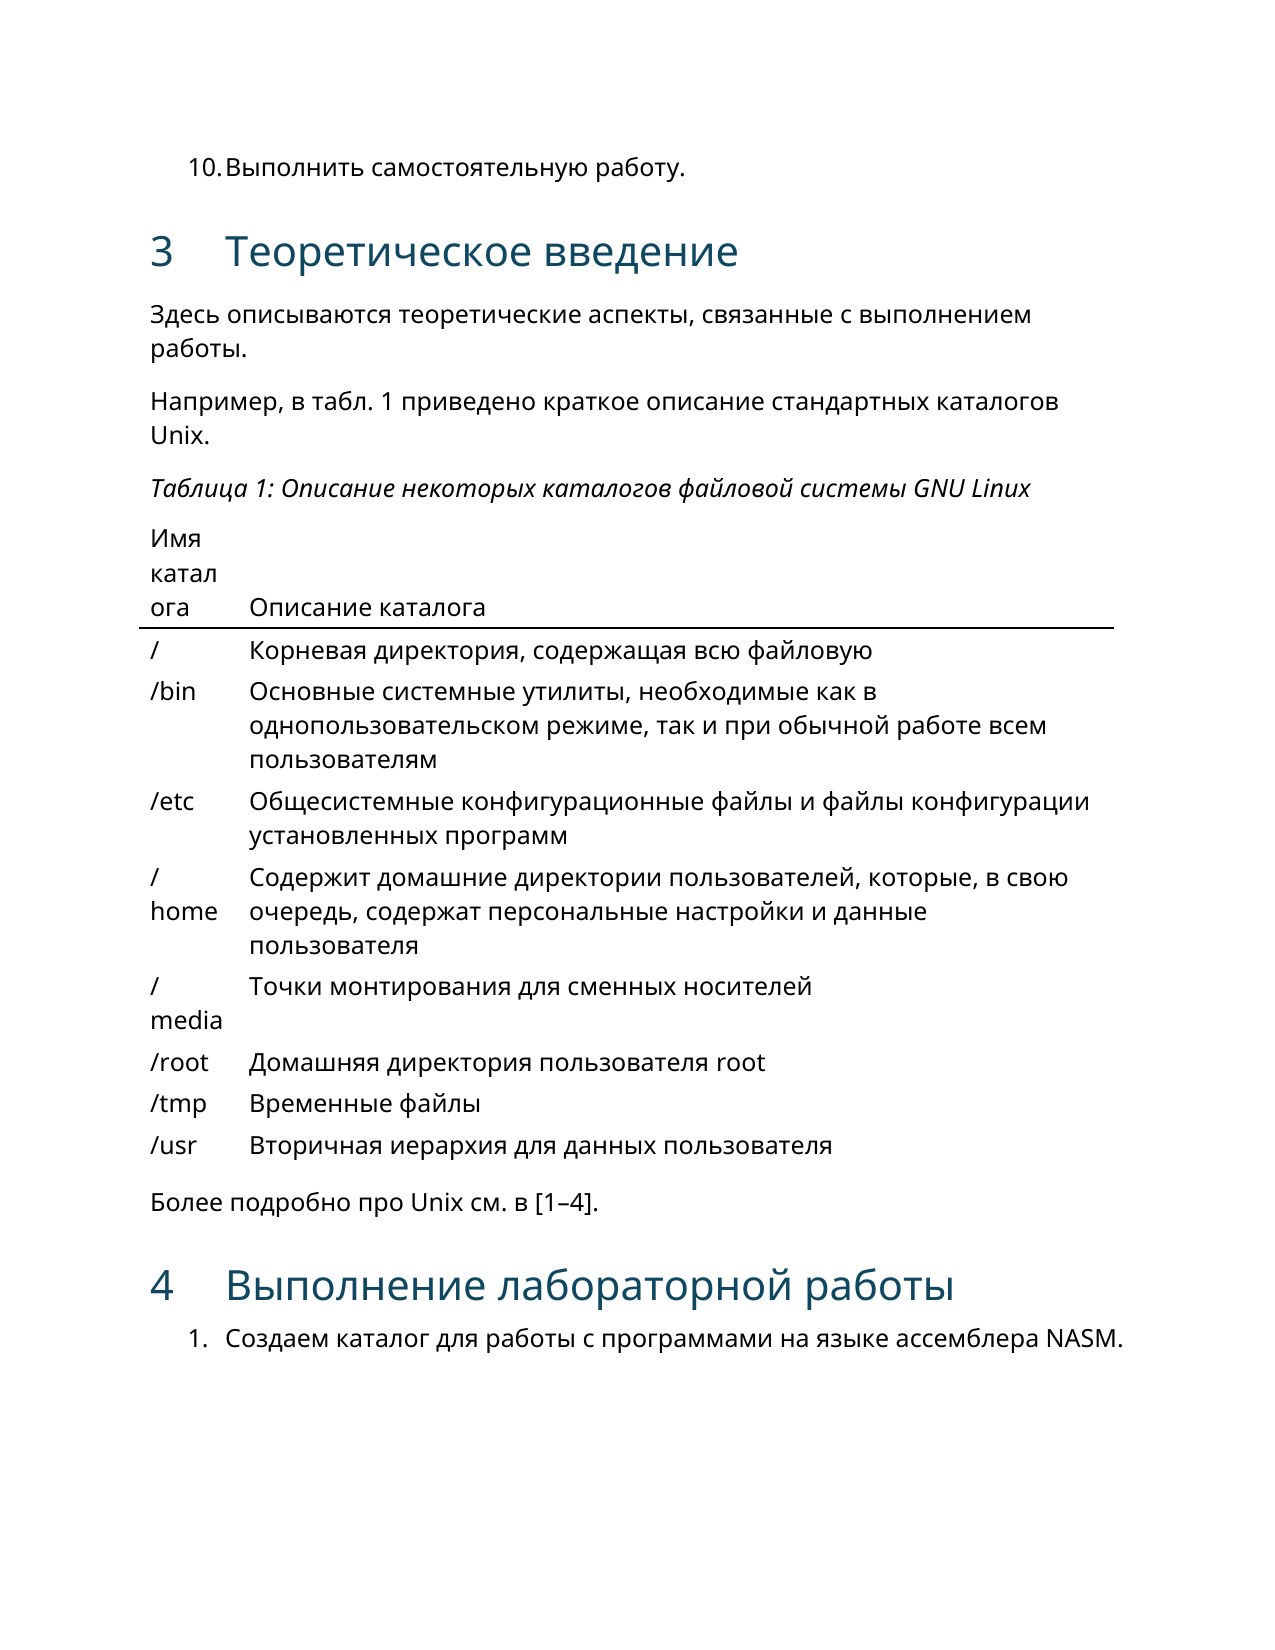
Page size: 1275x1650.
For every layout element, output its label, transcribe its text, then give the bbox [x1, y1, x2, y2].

text Более подробно про Unix см. в [1–4]. [150, 1184, 1125, 1218]
table_cell Содержит домашние директории пользователей, которые, в свою очередь, содержат персональные настройки и данные пользователя [238, 856, 1114, 965]
table_cell /home [139, 856, 238, 965]
table_cell Домашняя директория пользователя root [238, 1041, 1114, 1082]
subtitle 4 Выполнение лабораторной работы [150, 1256, 1125, 1313]
text Например, в табл. 1 приведено краткое описание стандартных каталогов Unix. [150, 384, 1125, 452]
table_cell / [139, 629, 238, 670]
table_header Имя каталога [139, 518, 238, 627]
table_header Описание каталога [238, 518, 1114, 627]
table_cell /root [139, 1041, 238, 1082]
table_cell /bin [139, 670, 238, 780]
table_cell Точки монтирования для сменных носителей [238, 965, 1114, 1041]
table_cell Общесистемные конфигурационные файлы и файлы конфигурации установленных программ [238, 780, 1114, 856]
table_cell Корневая директория, содержащая всю файловую [238, 629, 1114, 670]
text Таблица 1: Описание некоторых каталогов файловой системы GNU Linux [150, 471, 1125, 505]
table_cell /media [139, 965, 238, 1041]
table_cell Временные файлы [238, 1083, 1114, 1124]
table_cell Вторичная иерархия для данных пользователя [238, 1124, 1114, 1166]
subtitle 3 Теоретическое введение [150, 222, 1125, 278]
table_cell /tmp [139, 1083, 238, 1124]
table_cell /usr [139, 1124, 238, 1166]
text Здесь описываются теоретические аспекты, связанные с выполнением работы. [150, 297, 1125, 365]
table_cell /etc [139, 780, 238, 856]
table_cell Основные системные утилиты, необходимые как в однопользовательском режиме, так и при обычной работе всем пользователям [238, 670, 1114, 780]
list Создаем каталог для работы с программами на языке ассемблера NASM. [187, 1321, 1125, 1355]
list Выполнить самостоятельную работу. [187, 150, 1125, 184]
